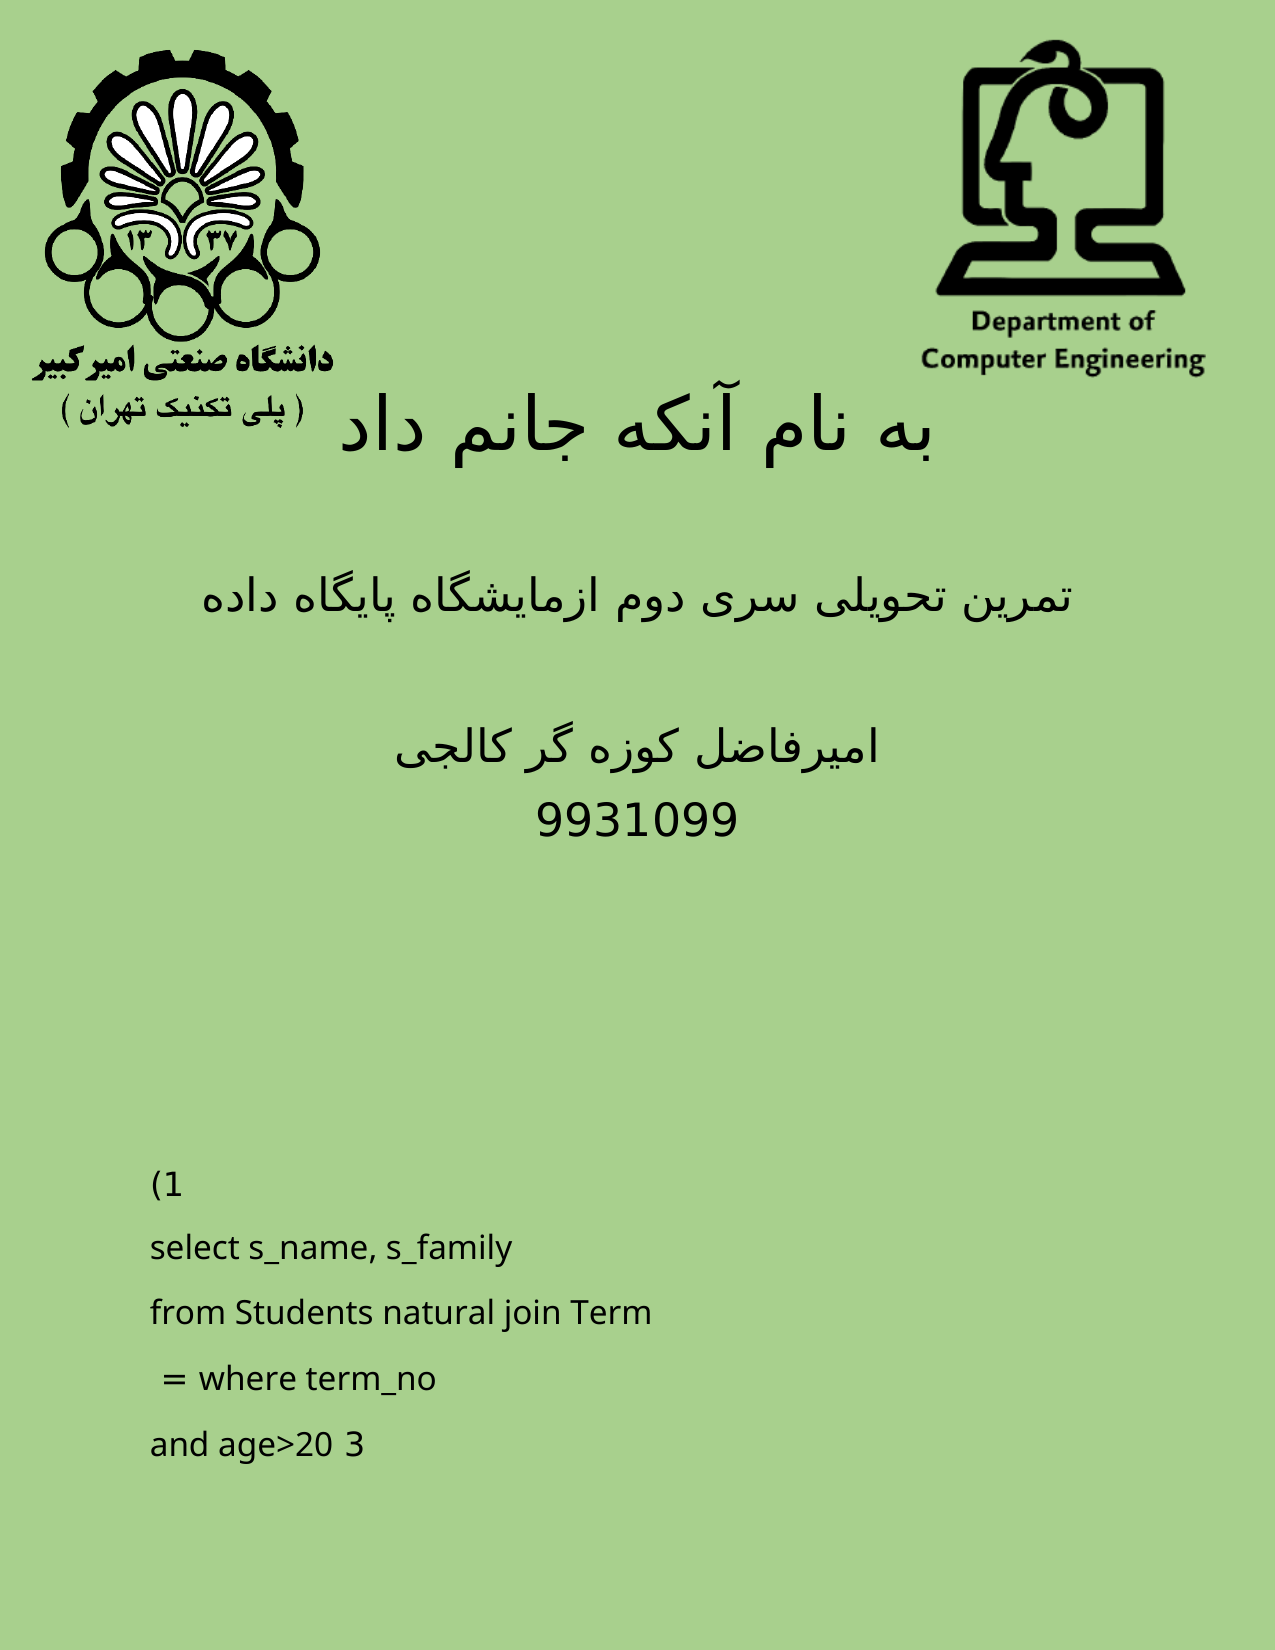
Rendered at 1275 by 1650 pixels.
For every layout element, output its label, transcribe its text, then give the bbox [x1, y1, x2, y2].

text 9931099 [150, 794, 1125, 848]
text from Students natural join Term [150, 1289, 1125, 1334]
text تمرین تحویلی سری دوم ازمایشگاه پایگاه داده [150, 569, 1125, 622]
picture [20, 42, 344, 435]
picture [871, 25, 1257, 411]
text where term_no = [150, 1355, 1125, 1400]
text امیرفاضل کوزه گر کالجی [150, 720, 1125, 773]
text select s_name, s_family [150, 1223, 1125, 1269]
text 1) [150, 1165, 1125, 1204]
text 3 and age>20 [150, 1420, 1125, 1466]
text به نام آنکه جانم داد [150, 381, 1125, 468]
